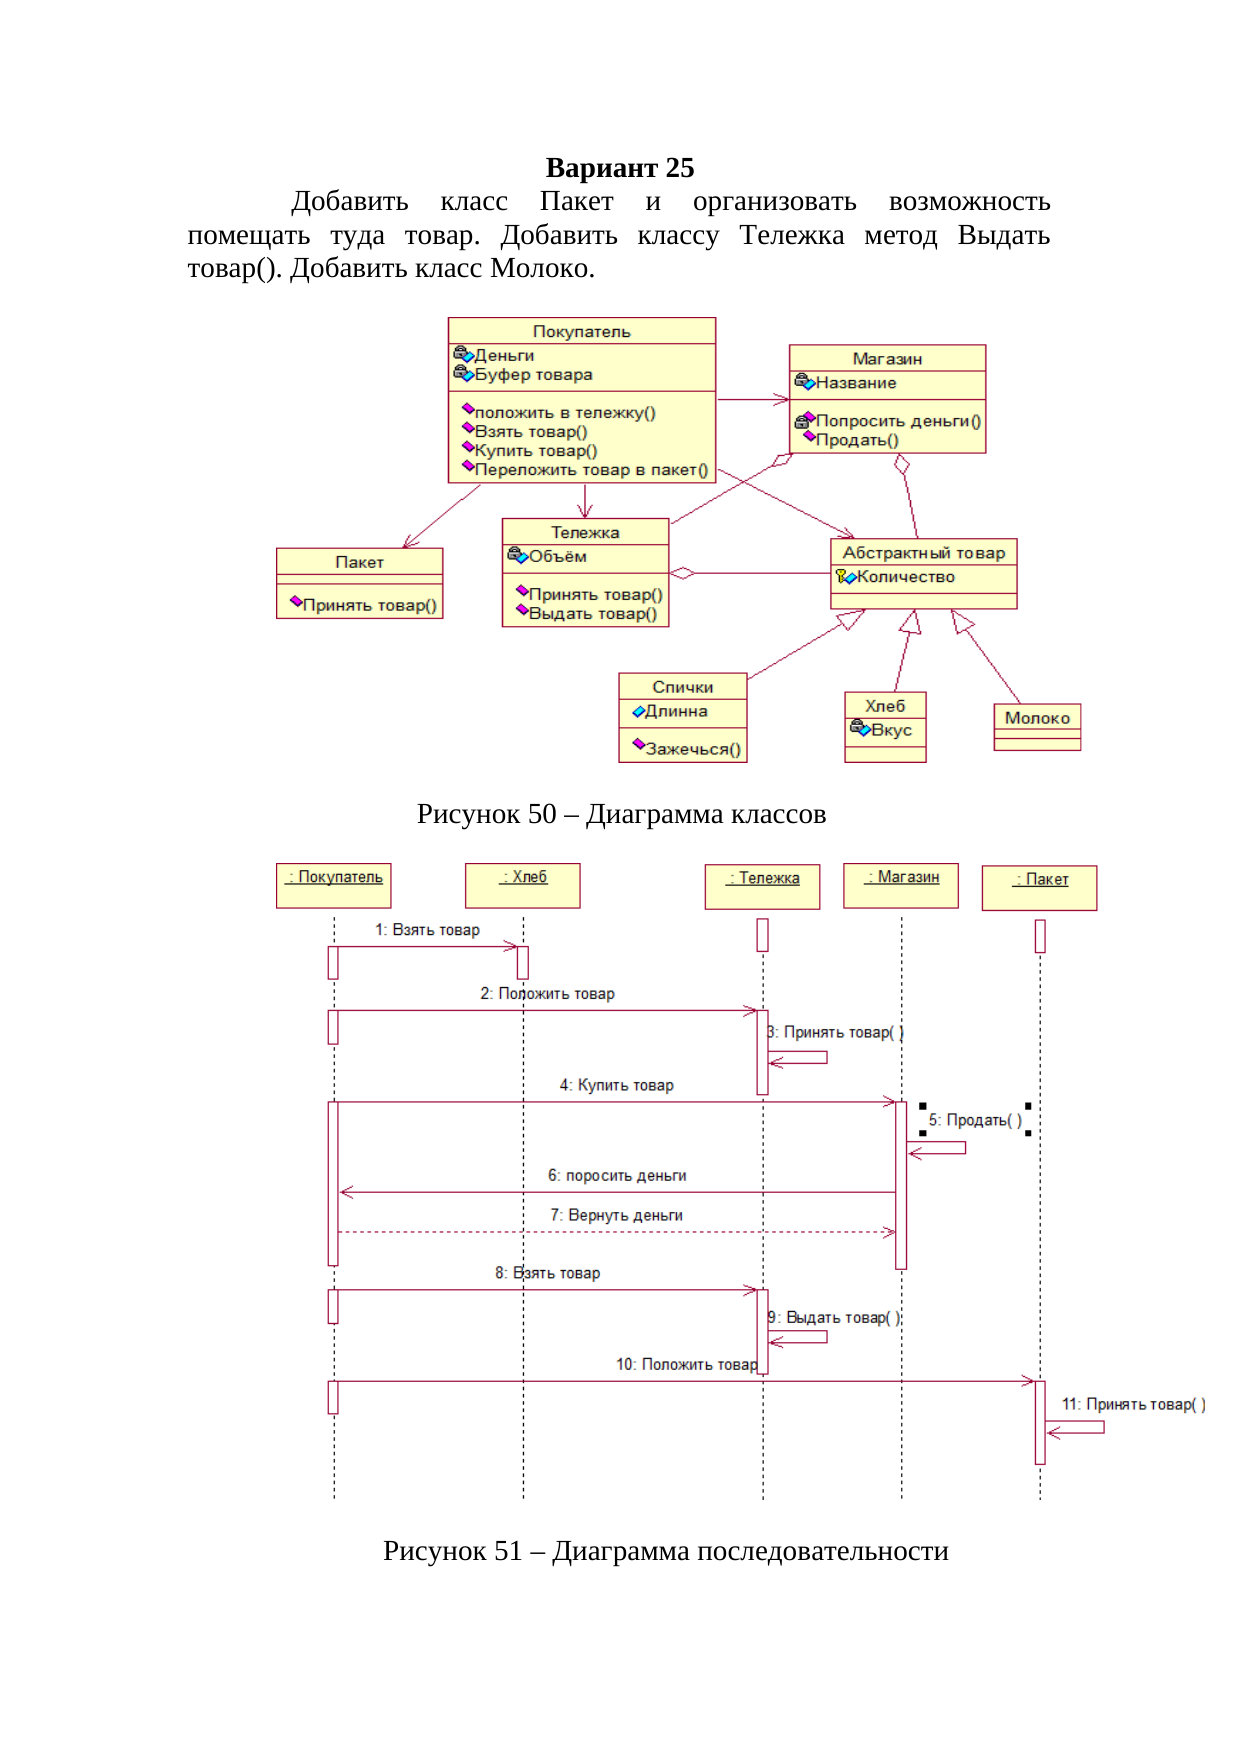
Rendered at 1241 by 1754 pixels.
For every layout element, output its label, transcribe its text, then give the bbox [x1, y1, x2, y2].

text Добавить класс Пакет и организовать возможность помещать туда товар. Добавить классу Тележка метод Выдать товар(). Добавить класс Молоко. [187, 183, 1051, 284]
text Рисунок 51 – Диаграмма последовательности [187, 1533, 1056, 1567]
picture [276, 317, 1082, 763]
text Рисунок 50 – Диаграмма классов [187, 797, 967, 830]
picture [276, 863, 1205, 1500]
subtitle Вариант 25 [187, 150, 1053, 183]
